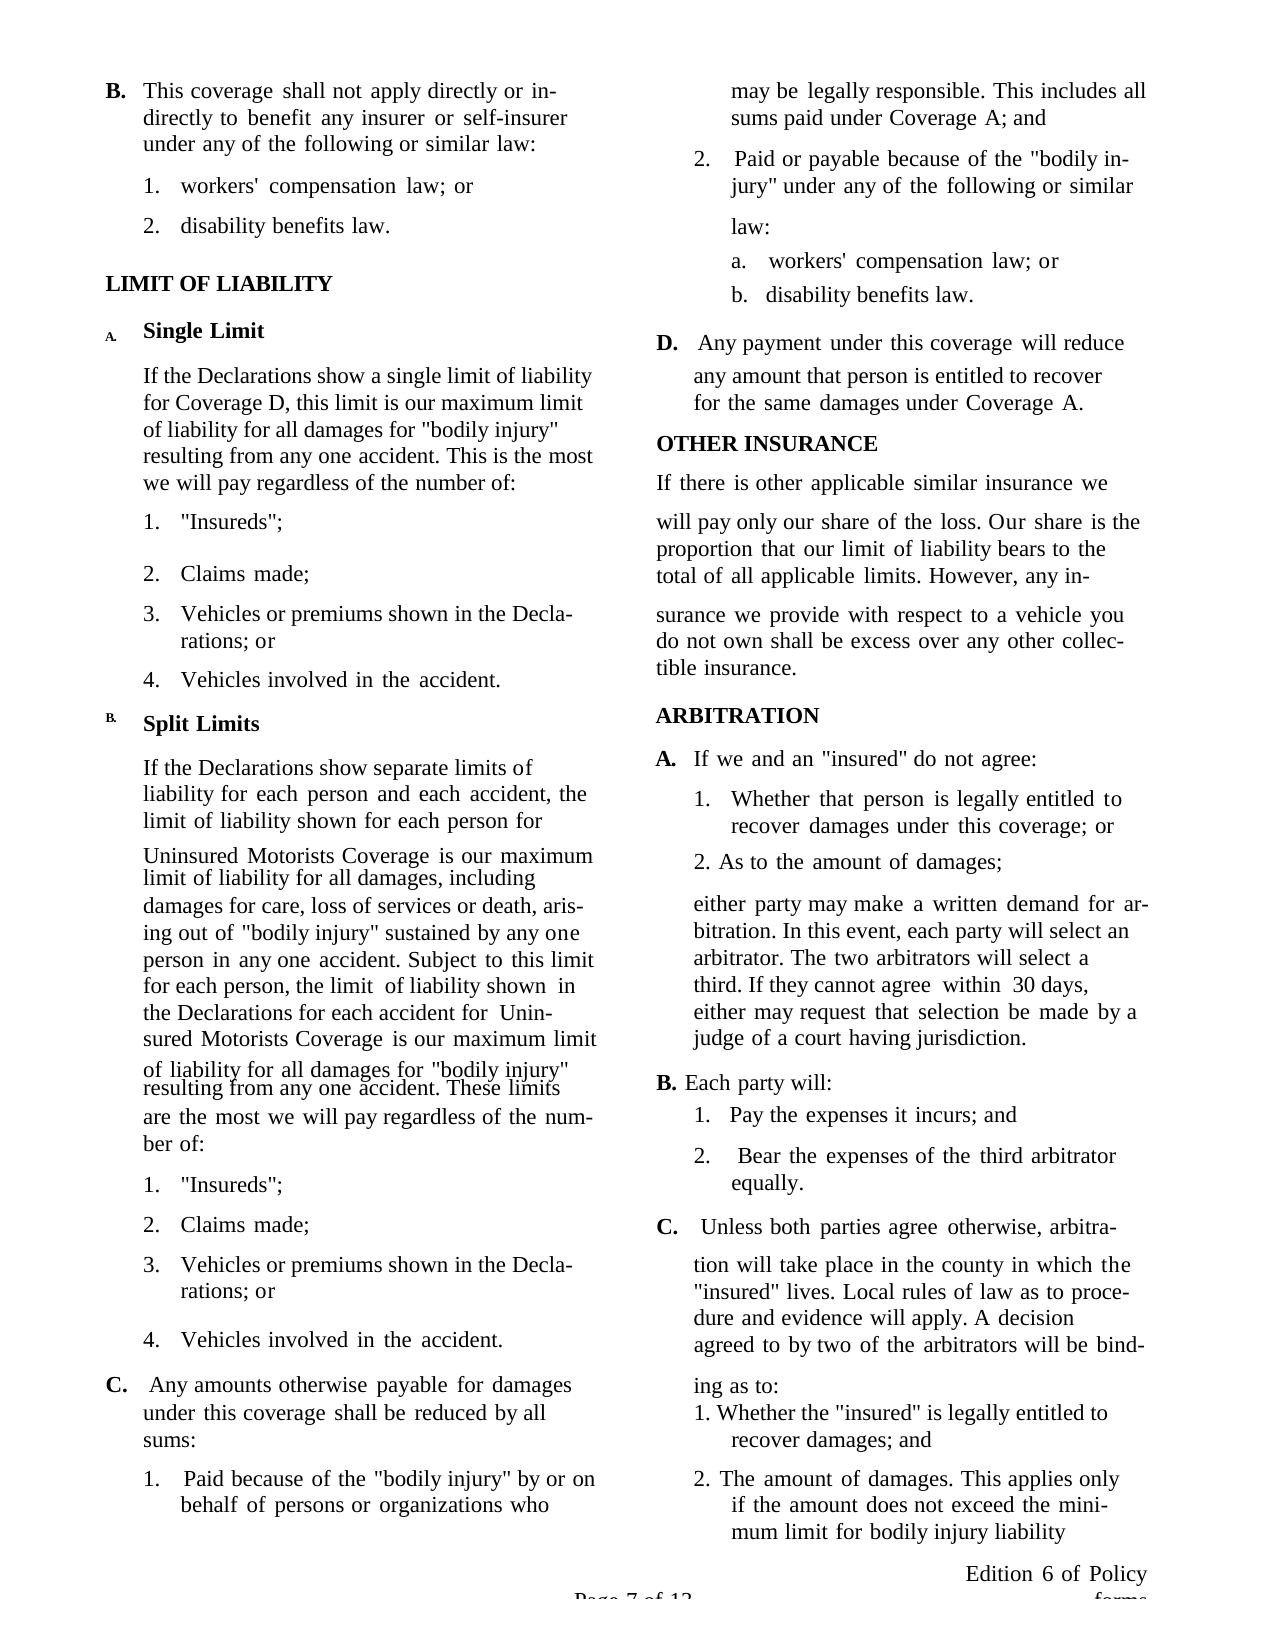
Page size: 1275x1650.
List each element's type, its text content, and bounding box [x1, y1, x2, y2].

text law: [731, 213, 1214, 239]
text ing as to: [693, 1372, 1214, 1398]
text any amount that person is entitled to recover for the same damages under Coverage A. [693, 363, 1126, 416]
list Whether that person is legally entitled to recover damages under this coverage; or [693, 785, 1126, 838]
text surance we provide with respect to a vehicle you do not own shall be excess over any other collec- tible insurance. [656, 601, 1125, 680]
text of liability for all damages for "bodily injury" B. Each party will: resulting from any one accident. These limits [143, 1056, 844, 1100]
text will pay only our share of the loss. Our share is the proportion that our limit of liability bears to the [656, 508, 1142, 561]
text we will pay regardless of the number of: If there is other applicable similar insurance we [143, 469, 1214, 495]
list "Insureds"; equally. [143, 1169, 1214, 1197]
list disability benefits law. [143, 212, 398, 238]
list Claims made; total of all applicable limits. However, any in- [143, 562, 1214, 589]
list workers' compensation law; or [731, 248, 1214, 274]
text mum limit for bodily injury liability [731, 1518, 1214, 1545]
text ber of: 2. Bear the expenses of the third arbitrator [143, 1130, 1214, 1168]
list If we and an "insured" do not agree: [655, 746, 1214, 772]
text of liability for all damages for "bodily injury" resulting from any one accident. This is the most [143, 416, 602, 469]
list Vehicles or premiums shown in the Decla- rations; or [143, 600, 590, 653]
text If the Declarations show a single limit of liability for Coverage D, this limit is our maximum limit [143, 362, 594, 415]
text bitration. In this event, each party will select an arbitrator. The two arbitrators will select a [693, 917, 1151, 971]
list This coverage shall not apply directly or in- may be legally responsible. This includes all directly to benefit any insurer or self-insurer sums paid under Coverage A; and [105, 77, 1149, 130]
subtitle ARBITRATION [655, 702, 1214, 728]
text If the Declarations show separate limits of liability for each person and each accident, the limit of liability shown for each person for [143, 754, 594, 833]
text are the most we will pay regardless of the num- 1. Pay the expenses it incurs; and [143, 1101, 1214, 1129]
text under any of the following or similar law: 2. Paid or payable because of the "bodily in- [143, 130, 1214, 171]
text person in any one accident. Subject to this limit for each person, the limit of liability shown in the Declarations for each accident for Unin- sured Motorists Coverage is our maximum limit [143, 946, 600, 1052]
text C. Any amounts otherwise payable for damages [105, 1371, 580, 1397]
list Claims made; C. Unless both parties agree otherwise, arbitra- [143, 1211, 1214, 1239]
list Single Limit D. Any payment under this coverage will reduce [105, 317, 1214, 355]
list "Insureds"; [143, 508, 289, 535]
list workers' compensation law; or jury" under any of the following or similar [143, 172, 1214, 198]
text Uninsured Motorists Coverage is our maximum 2. As to the amount of damages; limit of liability for all damages, including [143, 842, 1009, 890]
text third. If they cannot agree within 30 days, either may request that selection be made by a judge of a court having jurisdiction. [693, 971, 1140, 1051]
list Vehicles involved in the accident. agreed to by two of the arbitrators will be bind- [143, 1331, 1214, 1358]
list Vehicles or premiums shown in the Decla- rations; or [143, 1251, 590, 1304]
text 1. Paid because of the "bodily injury" by or on 2. The amount of damages. This applies only behalf of persons or organizations who if the amount does not exceed the mini- [143, 1465, 1127, 1518]
list Vehicles involved in the accident. [143, 666, 594, 692]
text under this coverage shall be reduced by all 1. Whether the "insured" is legally entitled to sums: recover damages; and [143, 1399, 1127, 1452]
text tion will take place in the county in which the "insured" lives. Local rules of law as to proce- dure and evidence will apply. A decision [693, 1251, 1131, 1331]
text LIMIT OF LIABILITY b. disability benefits law. [105, 274, 1214, 310]
text damages for care, loss of services or death, aris- ing out of "bodily injury" sustained by any one [143, 892, 605, 945]
subtitle Split Limits [105, 710, 594, 736]
text either party may make a written demand for ar- [693, 892, 1214, 916]
